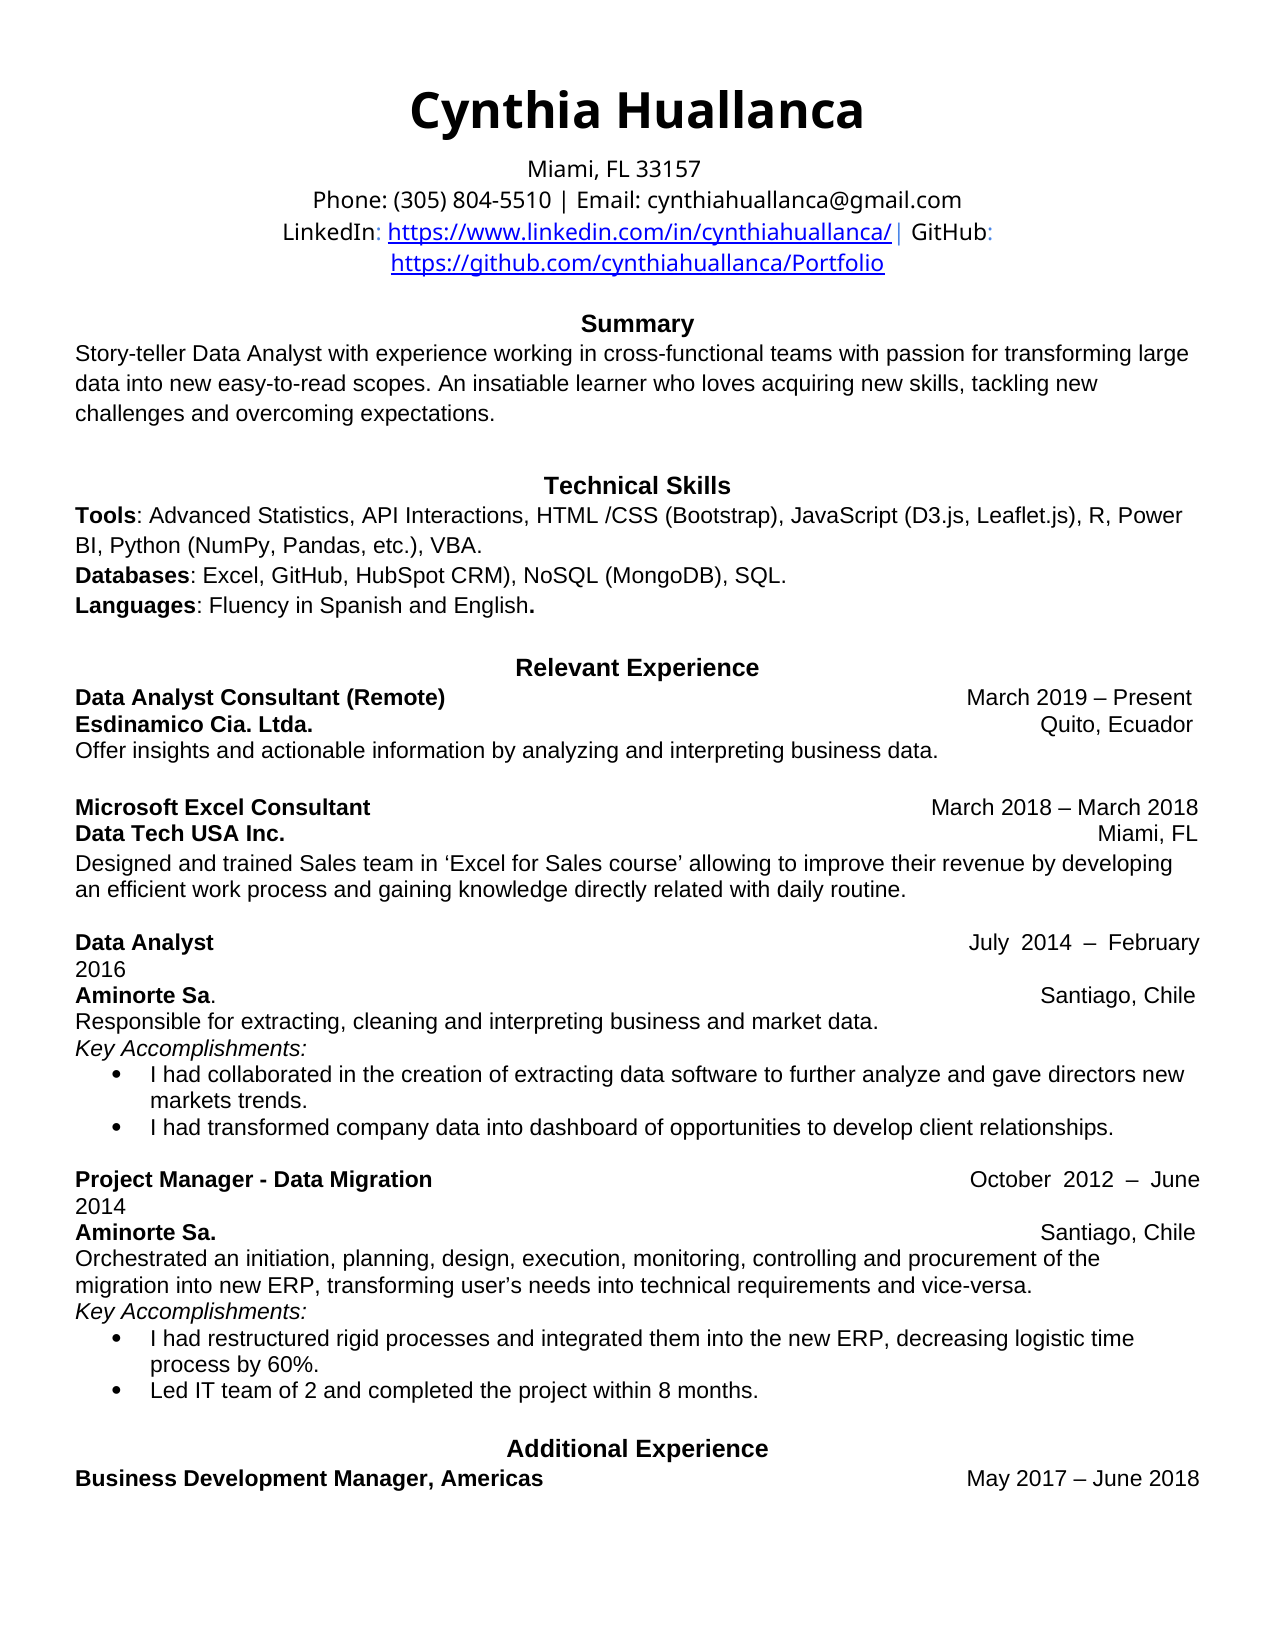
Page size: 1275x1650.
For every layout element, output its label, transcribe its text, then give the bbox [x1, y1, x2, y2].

subtitle Technical Skills [75, 471, 1200, 499]
subtitle Relevant Experience [75, 653, 1200, 682]
text Orchestrated an initiation, planning, design, execution, monitoring, controlling and procurement of the migration into new ERP, transforming user’s needs into technical requirements and vice-versa. [75, 1245, 1200, 1298]
text Key Accomplishments: [75, 1034, 1200, 1061]
list I had collaborated in the creation of extracting data software to further analyze and gave directors new markets trends. [112, 1061, 1200, 1114]
subtitle Story-teller Data Analyst with experience working in cross-functional teams with passion for transforming large data into new easy-to-read scopes. An insatiable learner who loves acquiring new skills, tackling new challenges and overcoming expectations. [75, 340, 1200, 426]
text Key Accomplishments: [75, 1298, 1200, 1324]
list I had transformed company data into dashboard of opportunities to develop client relationships. [112, 1114, 1200, 1140]
list Offer insights and actionable information by analyzing and interpreting business data. [75, 737, 1200, 763]
subtitle Data Tech USA Inc. Miami, FL [75, 820, 1200, 846]
list I had restructured rigid processes and integrated them into the new ERP, decreasing logistic time process by 60%. [112, 1324, 1200, 1377]
text Phone: (305) 804-5510 | Email: cynthiahuallanca@gmail.com [75, 184, 1200, 216]
list Tools: Advanced Statistics, API Interactions, HTML /CSS (Bootstrap), JavaScript (D3.js, Leaflet.js), R, Power BI, Python (NumPy, Pandas, etc.), VBA. [75, 502, 1200, 558]
subtitle Summary [75, 309, 1200, 337]
list Languages: Fluency in Spanish and English. [75, 592, 1200, 619]
text Miami, FL 33157 [75, 153, 1200, 184]
text Esdinamico Cia. Ltda. Quito, Ecuador [75, 711, 1200, 737]
subtitle Cynthia Huallanca [75, 74, 1200, 143]
list Led IT team of 2 and completed the project within 8 months. [112, 1377, 1200, 1403]
text Aminorte Sa. Santiago, Chile [75, 982, 1200, 1008]
text Microsoft Excel Consultant March 2018 – March 2018 [75, 793, 1200, 820]
text Project Manager - Data Migration October 2012 – June 2014 [75, 1166, 1200, 1219]
text LinkedIn: https://www.linkedin.com/in/cynthiahuallanca/| GitHub: https://github.com/cynthiahuallanca/Portfolio [75, 216, 1200, 278]
subtitle Additional Experience [75, 1434, 1200, 1463]
text Responsible for extracting, cleaning and interpreting business and market data. [75, 1008, 1200, 1034]
text Business Development Manager, Americas May 2017 – June 2018 [75, 1465, 1200, 1491]
text Data Analyst July 2014 – February 2016 [75, 929, 1200, 982]
list Databases: Excel, GitHub, HubSpot CRM), NoSQL (MongoDB), SQL. [75, 562, 1200, 589]
text Data Analyst Consultant (Remote) March 2019 – Present [75, 684, 1200, 711]
text Aminorte Sa. Santiago, Chile [75, 1219, 1200, 1245]
text Designed and trained Sales team in ‘Excel for Sales course’ allowing to improve their revenue by developing an efficient work process and gaining knowledge directly related with daily routine. [75, 850, 1200, 903]
